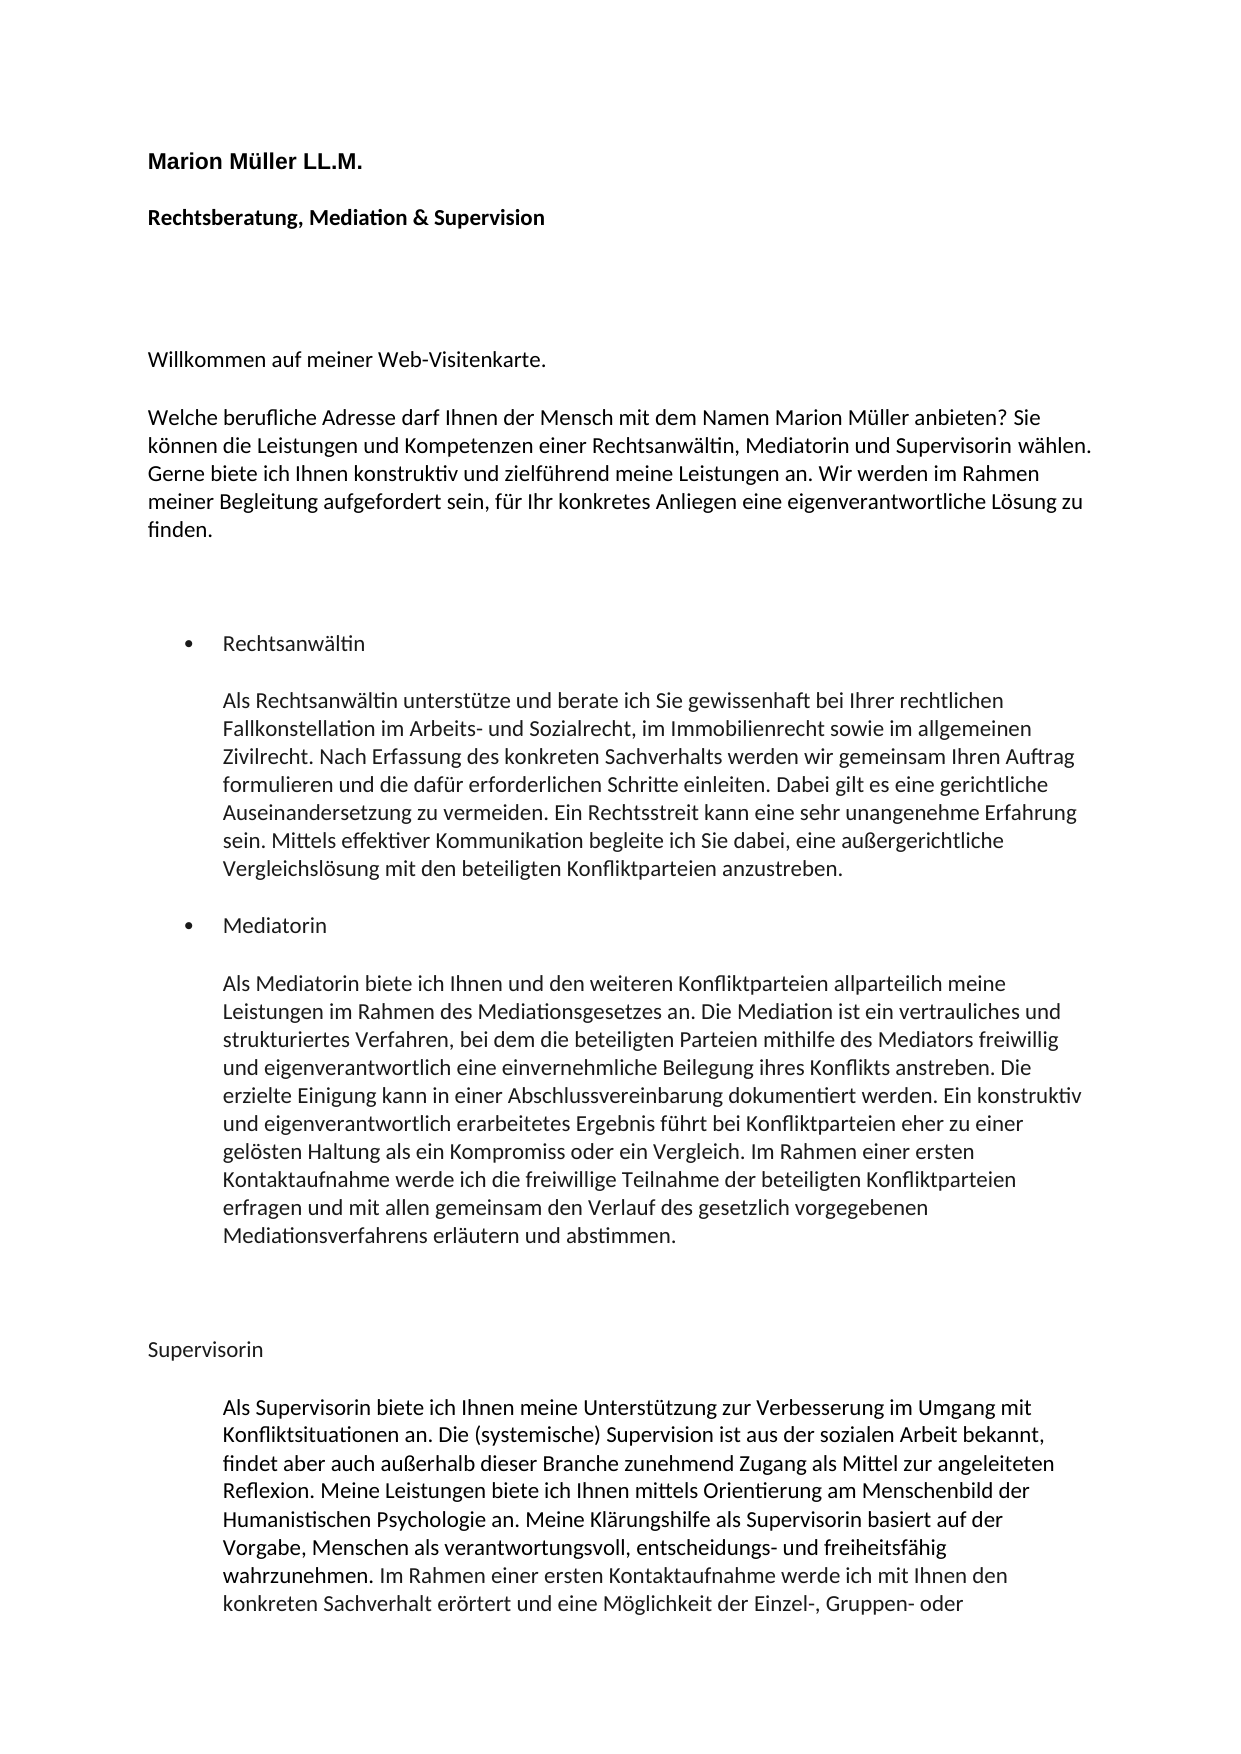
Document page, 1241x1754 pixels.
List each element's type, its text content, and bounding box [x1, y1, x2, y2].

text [223, 1393, 1093, 1617]
text Willkommen auf meiner Web-Visitenkarte. [148, 346, 1093, 373]
subtitle Rechtsanwältin [185, 629, 1093, 657]
subtitle Mediatorin [185, 912, 1093, 940]
text Welche berufliche Adresse darf Ihnen der Mensch mit dem Namen Marion Müller anbieten? Sie können die Leistungen und Kompetenzen einer Rechtsanwältin, Mediatorin und Supervisorin wählen. Gerne biete ich Ihnen konstruktiv und zielführend meine Leistungen an. Wir werden im Rahmen meiner Begleitung aufgefordert sein, für Ihr konkretes Anliegen eine eigenverantwortliche Lösung zu finden. [148, 403, 1093, 543]
subtitle Supervisorin [148, 1335, 1093, 1363]
text Marion Müller LL.M. [148, 148, 1093, 174]
text Als Rechtsanwältin unterstütze und berate ich Sie gewissenhaft bei Ihrer rechtlichen Fallkonstellation im Arbeits- und Sozialrecht, im Immobilienrecht sowie im allgemeinen Zivilrecht. Nach Erfassung des konkreten Sachverhalts werden wir gemeinsam Ihren Auftrag formulieren und die dafür erforderlichen Schritte einleiten. Dabei gilt es eine gerichtliche Auseinandersetzung zu vermeiden. Ein Rechtsstreit kann eine sehr unangenehme Erfahrung sein. Mittels effektiver Kommunikation begleite ich Sie dabei, eine außergerichtliche Vergleichslösung mit den beteiligten Konfliktparteien anzustreben. [223, 686, 1093, 882]
text Als Mediatorin biete ich Ihnen und den weiteren Konfliktparteien allparteilich meine Leistungen im Rahmen des Mediationsgesetzes an. Die Mediation ist ein vertrauliches und strukturiertes Verfahren, bei dem die beteiligten Parteien mithilfe des Mediators freiwillig und eigenverantwortlich eine einvernehmliche Beilegung ihres Konflikts anstreben. Die erzielte Einigung kann in einer Abschlussvereinbarung dokumentiert werden. Ein konstruktiv und eigenverantwortlich erarbeitetes Ergebnis führt bei Konfliktparteien eher zu einer gelösten Haltung als ein Kompromiss oder ein Vergleich. Im Rahmen einer ersten Kontaktaufnahme werde ich die freiwillige Teilnahme der beteiligten Konfliktparteien erfragen und mit allen gemeinsam den Verlauf des gesetzlich vorgegebenen Mediationsverfahrens erläutern und abstimmen. [223, 969, 1093, 1249]
text Rechtsberatung, Mediation & Supervision [148, 203, 1093, 231]
